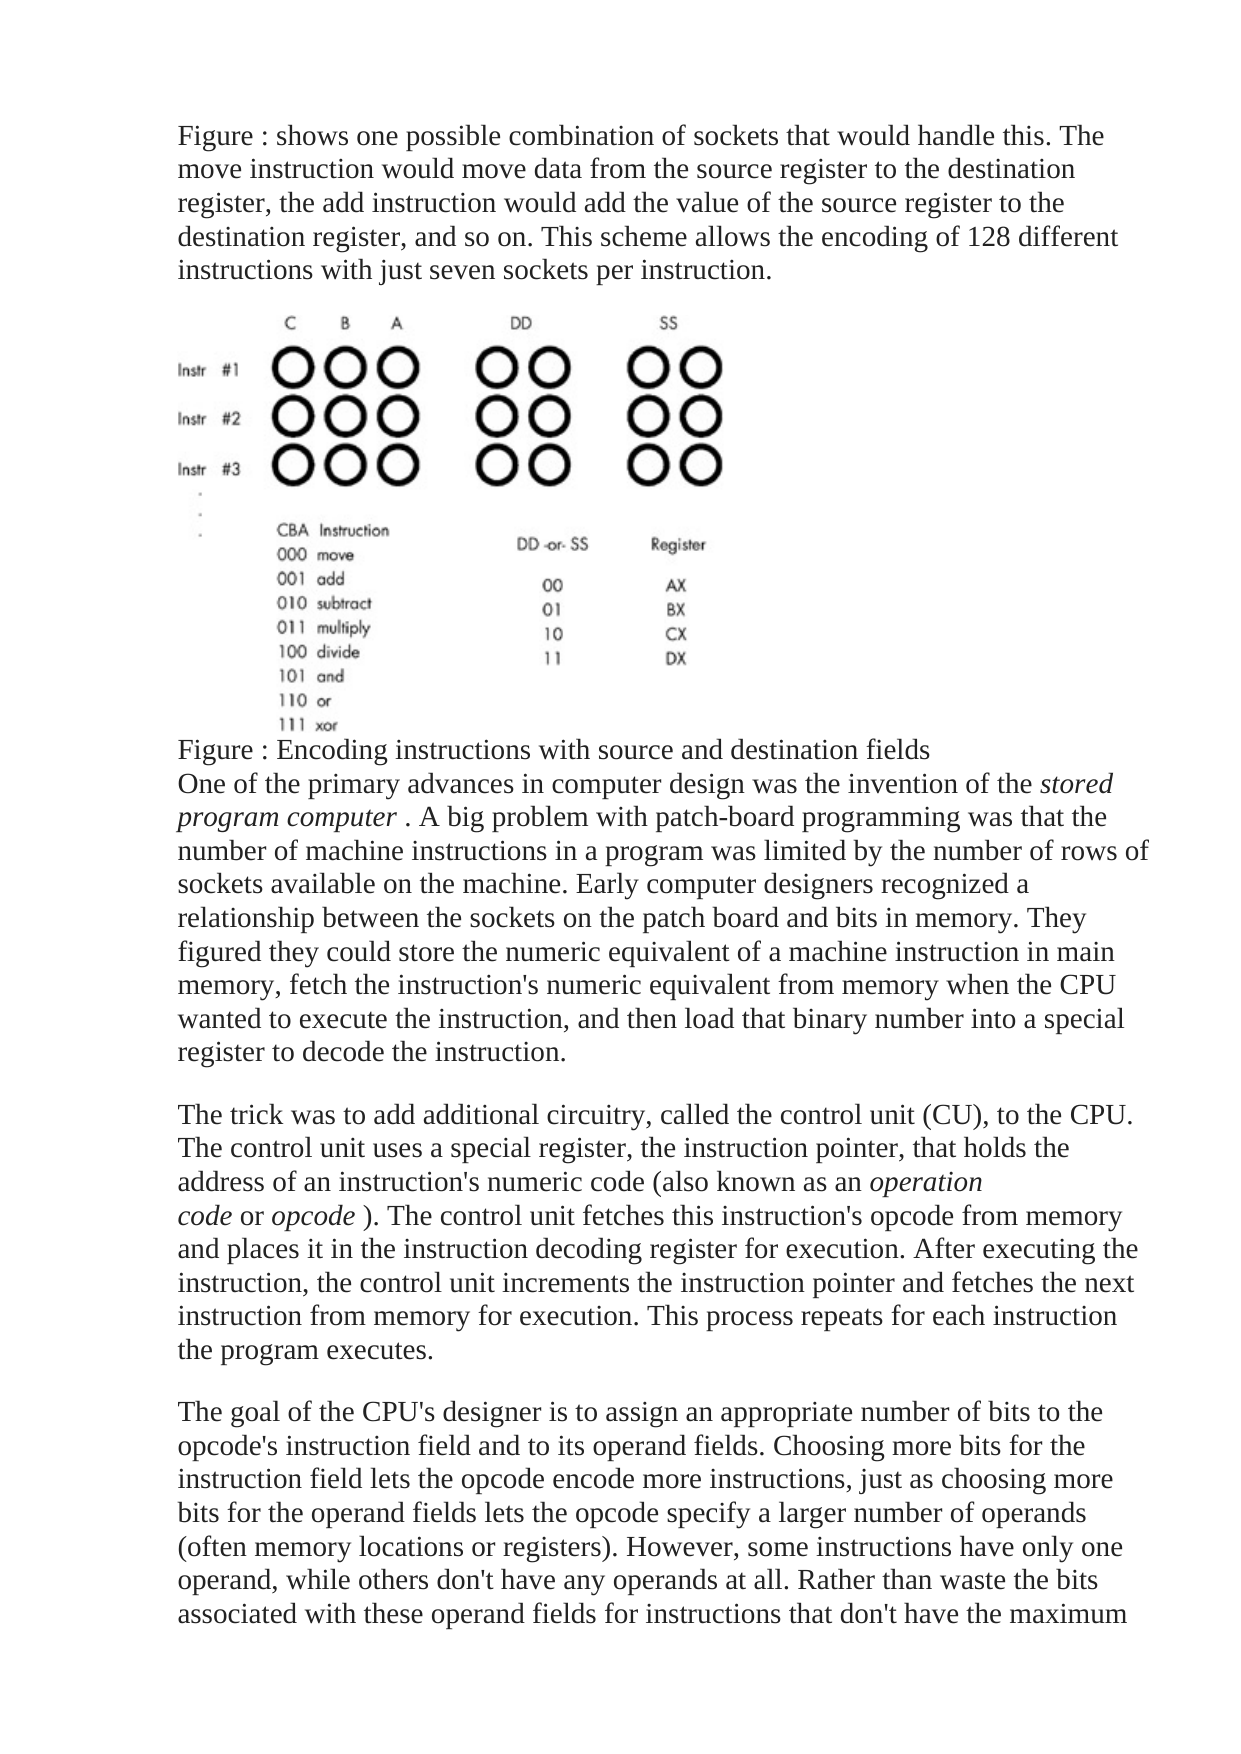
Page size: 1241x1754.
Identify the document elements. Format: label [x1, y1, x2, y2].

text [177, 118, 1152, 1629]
picture [177, 315, 724, 733]
